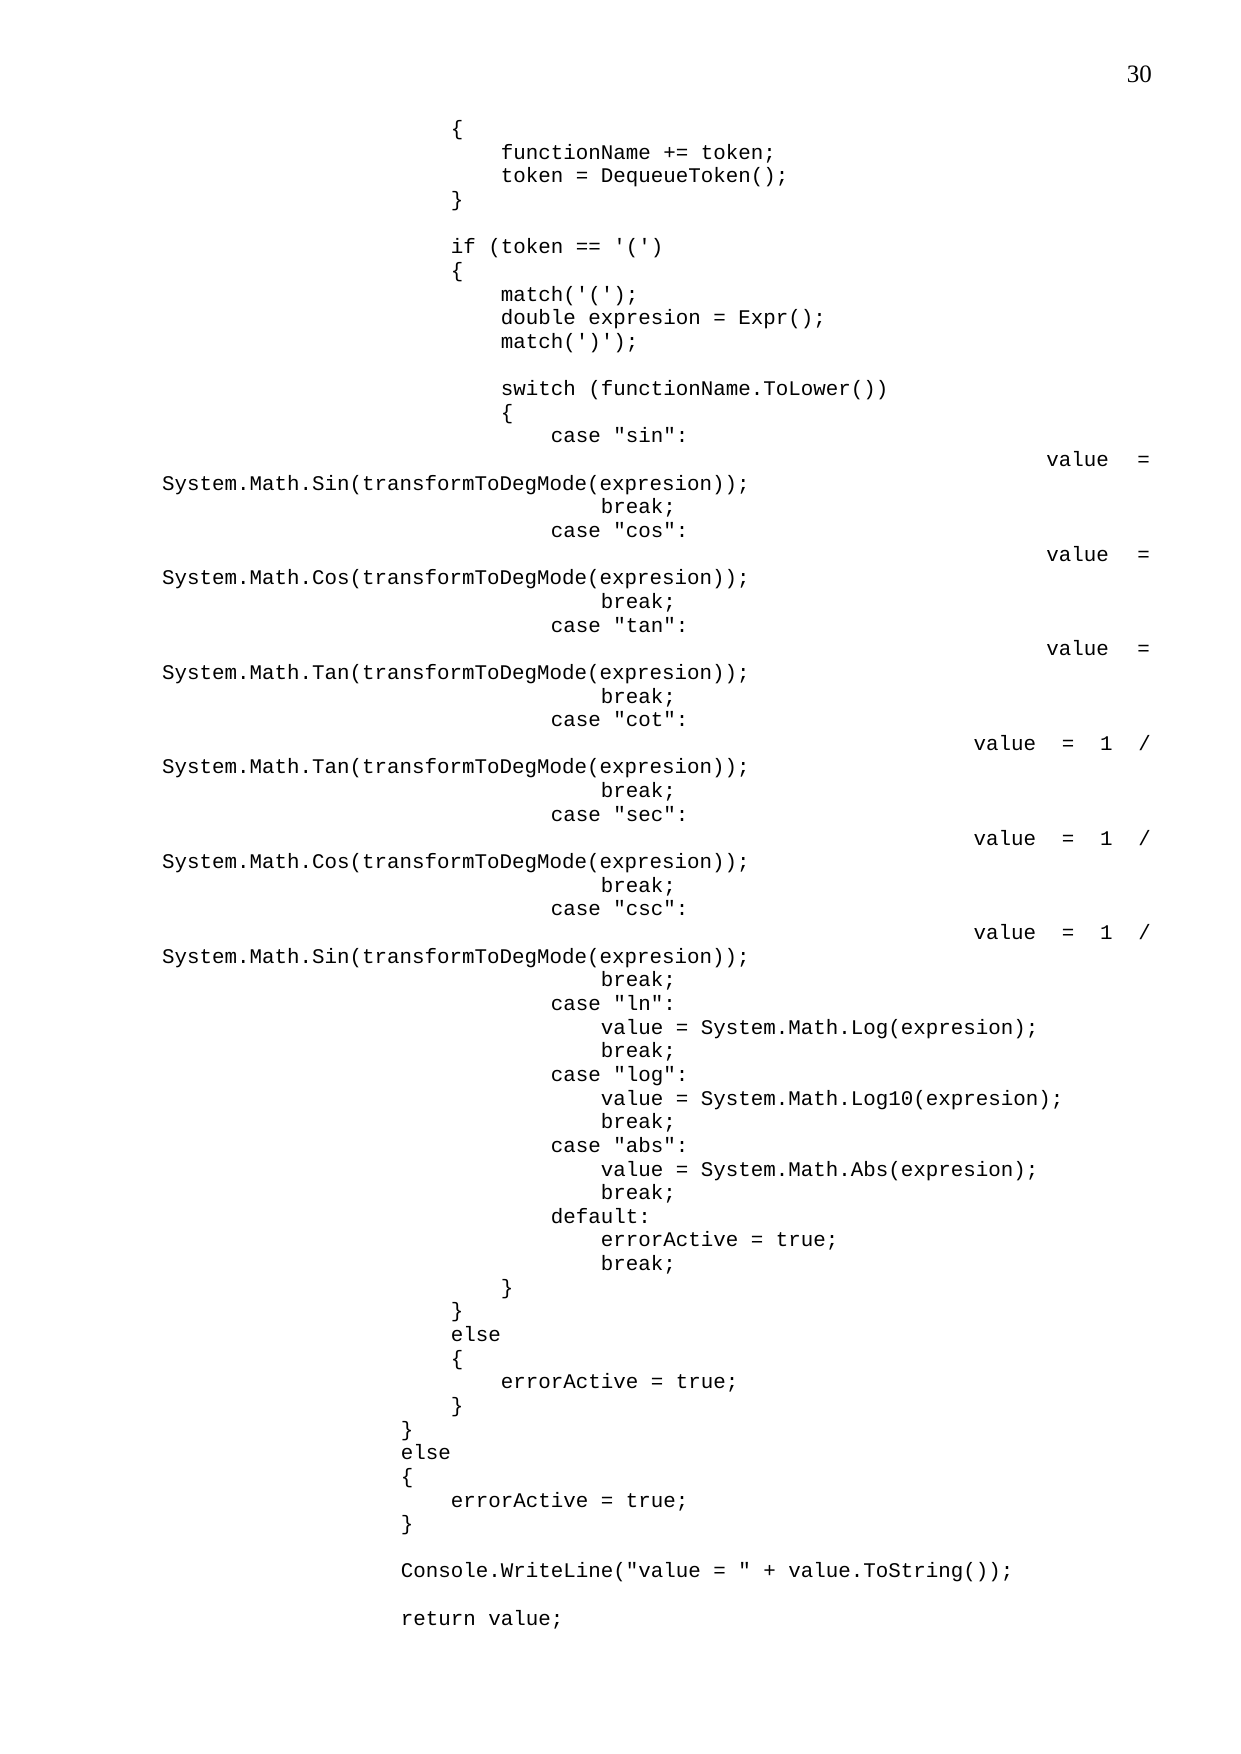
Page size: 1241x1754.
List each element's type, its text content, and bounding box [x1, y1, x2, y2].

text functionName += token; [162, 142, 1152, 165]
text value = System.Math.Abs(expresion); [162, 1158, 1152, 1182]
text double expresion = Expr(); [162, 307, 1152, 331]
text errorActive = true; [162, 1229, 1152, 1253]
text if (token == '(') [162, 236, 1152, 260]
text value = System.Math.Tan(transformToDegMode(expresion)); [162, 638, 1152, 686]
text break; [162, 1040, 1152, 1064]
text case "log": [162, 1064, 1152, 1088]
text case "abs": [162, 1135, 1152, 1158]
text case "cot": [162, 709, 1152, 733]
text break; [162, 1253, 1152, 1277]
text return value; [162, 1608, 1152, 1631]
text { [162, 260, 1152, 284]
text { [162, 1348, 1152, 1371]
text case "csc": [162, 898, 1152, 922]
text else [162, 1324, 1152, 1348]
text } [162, 1277, 1152, 1300]
text else [162, 1442, 1152, 1466]
text value = 1 / System.Math.Tan(transformToDegMode(expresion)); [162, 733, 1152, 780]
text token = DequeueToken(); [162, 165, 1152, 189]
text value = System.Math.Log10(expresion); [162, 1088, 1152, 1111]
text value = 1 / System.Math.Sin(transformToDegMode(expresion)); [162, 922, 1152, 969]
text break; [162, 875, 1152, 898]
text { [162, 402, 1152, 426]
text case "sec": [162, 804, 1152, 827]
text case "ln": [162, 993, 1152, 1017]
text } [162, 1395, 1152, 1419]
text errorActive = true; [162, 1371, 1152, 1395]
text default: [162, 1206, 1152, 1229]
text break; [162, 1111, 1152, 1135]
text case "sin": [162, 426, 1152, 449]
text switch (functionName.ToLower()) [162, 378, 1152, 402]
text case "cos": [162, 520, 1152, 544]
text break; [162, 496, 1152, 520]
text Console.WriteLine("value = " + value.ToString()); [162, 1561, 1152, 1584]
text } [162, 1419, 1152, 1442]
text match(')'); [162, 331, 1152, 354]
text value = System.Math.Sin(transformToDegMode(expresion)); [162, 449, 1152, 496]
text } [162, 189, 1152, 213]
text break; [162, 686, 1152, 709]
text case "tan": [162, 615, 1152, 638]
text errorActive = true; [162, 1489, 1152, 1513]
text break; [162, 780, 1152, 804]
text { [162, 1466, 1152, 1489]
text } [162, 1513, 1152, 1537]
text break; [162, 591, 1152, 615]
text { [162, 118, 1152, 142]
text value = 1 / System.Math.Cos(transformToDegMode(expresion)); [162, 827, 1152, 875]
text } [162, 1300, 1152, 1324]
text value = System.Math.Log(expresion); [162, 1017, 1152, 1040]
text value = System.Math.Cos(transformToDegMode(expresion)); [162, 544, 1152, 591]
text break; [162, 1182, 1152, 1206]
text match('('); [162, 284, 1152, 307]
text break; [162, 969, 1152, 993]
